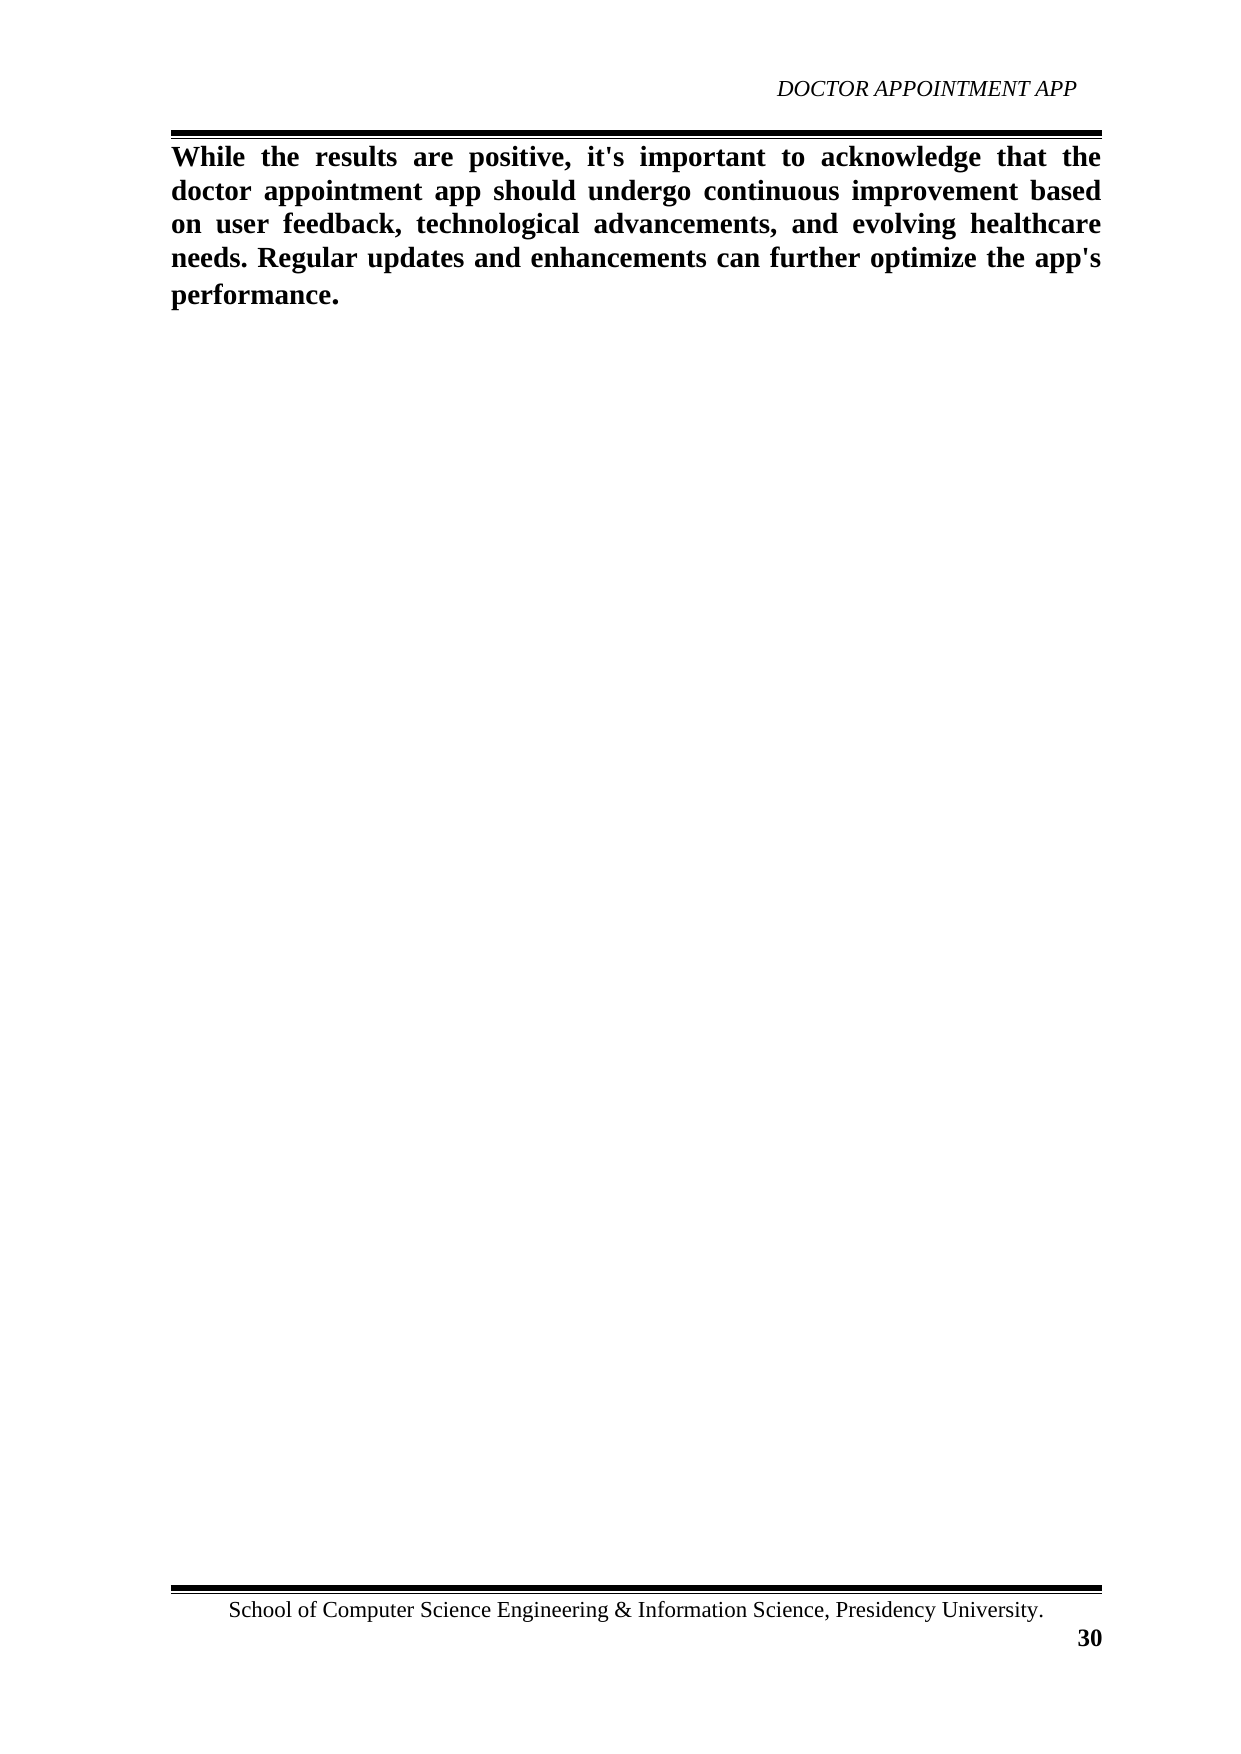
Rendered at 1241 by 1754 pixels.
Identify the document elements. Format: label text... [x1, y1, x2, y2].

text While the results are positive, it's important to acknowledge that the doctor appointment app should undergo continuous improvement based on user feedback, technological advancements, and evolving healthcare needs. Regular updates and enhancements can further optimize the app's performance. [171, 139, 1102, 312]
